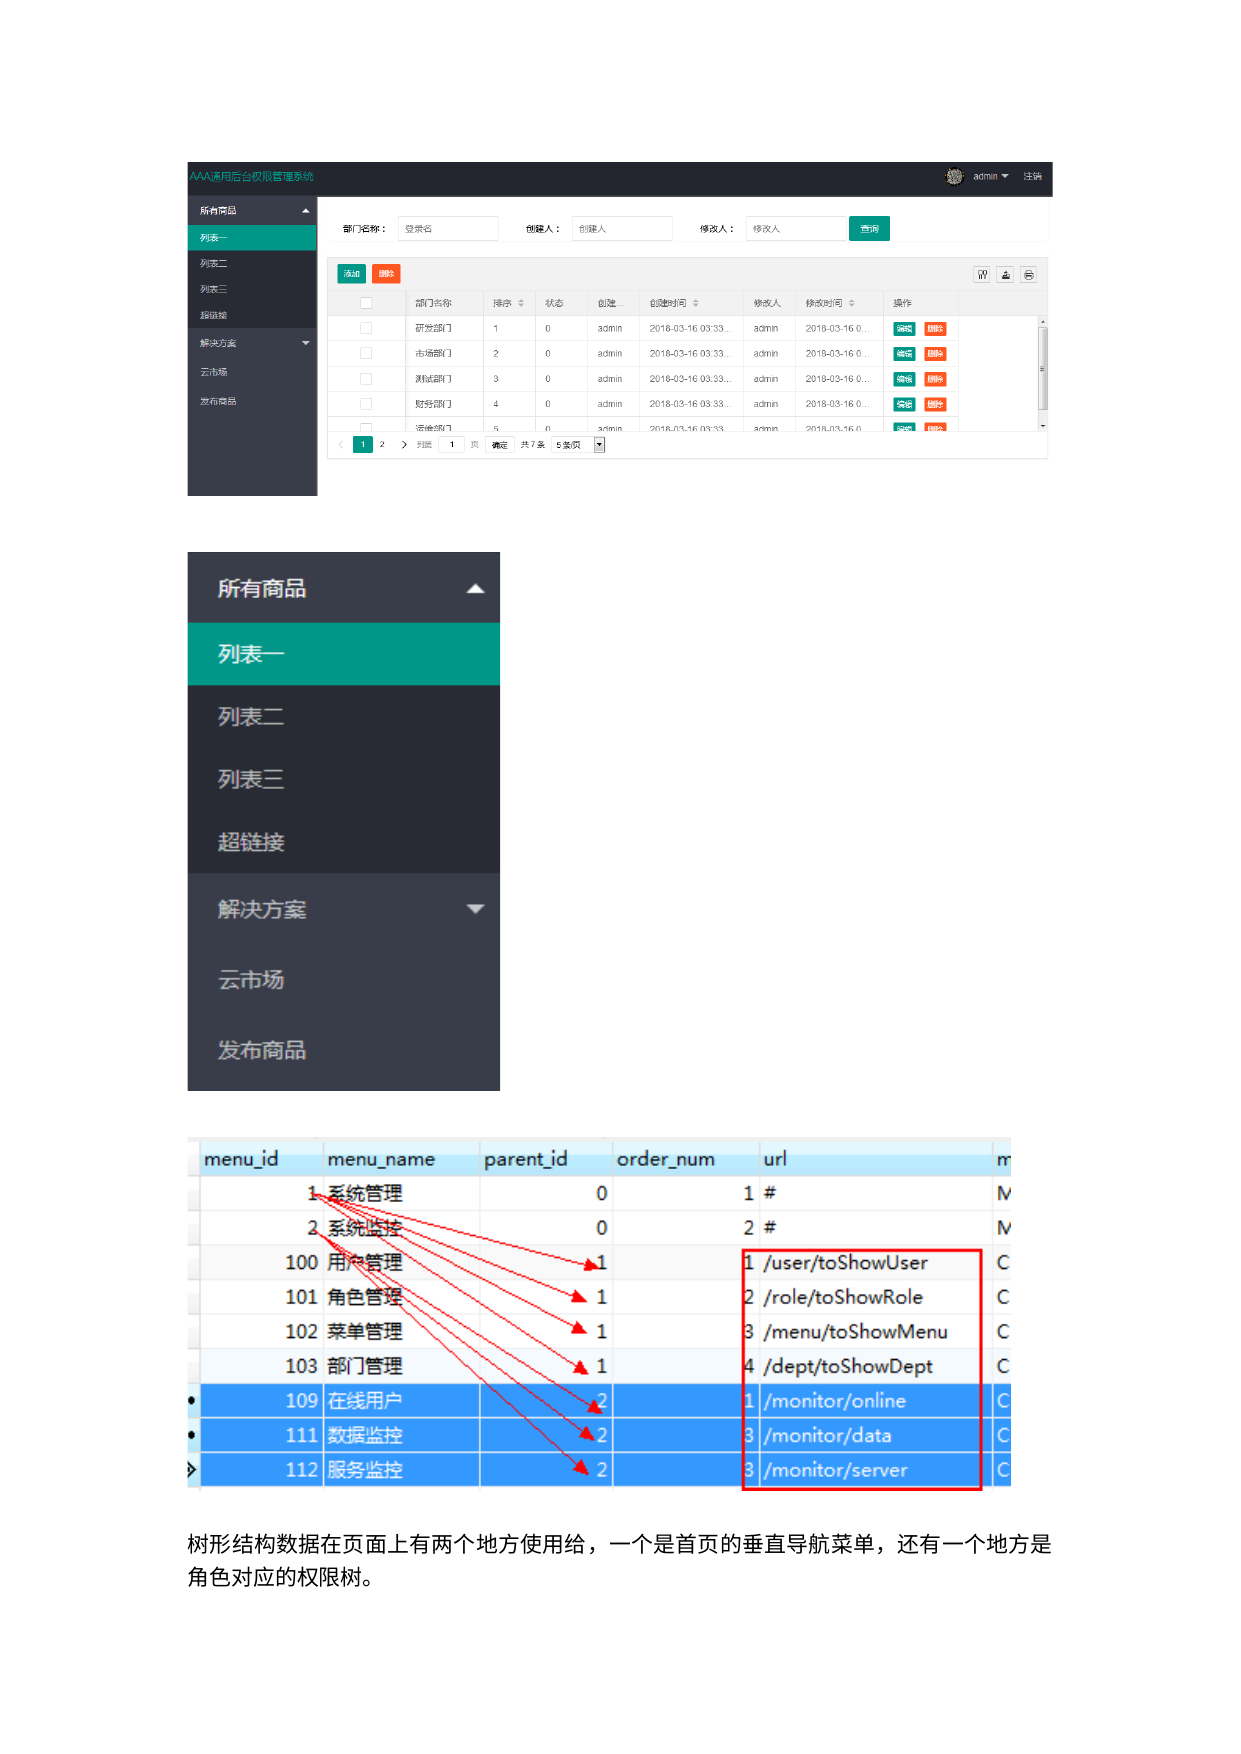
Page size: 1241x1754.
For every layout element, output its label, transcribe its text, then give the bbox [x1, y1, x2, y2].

picture [187, 1137, 1011, 1491]
picture [187, 552, 501, 1091]
picture [187, 162, 1053, 496]
list 树形结构数据在页面上有两个地方使用给，一个是首页的垂直导航菜单，还有一个地方是角色对应的权限树。 [187, 1527, 1053, 1592]
